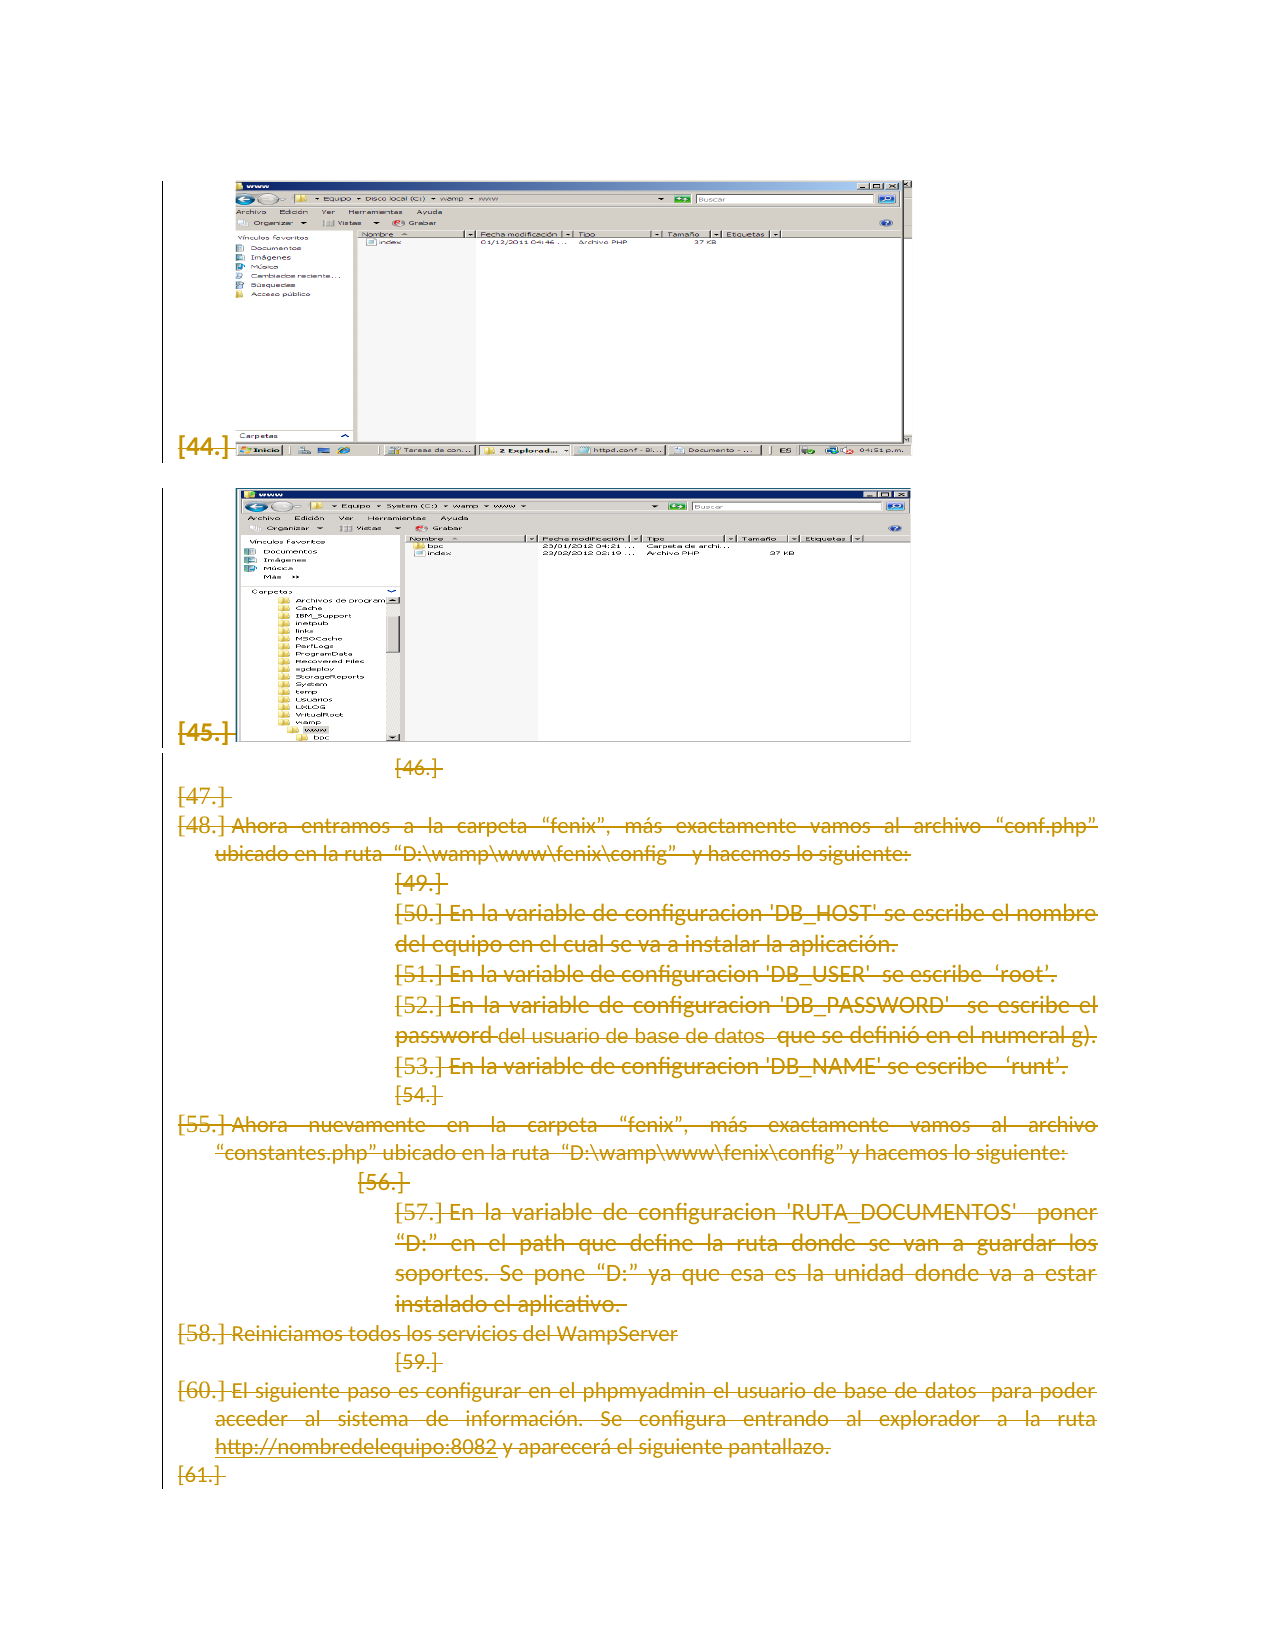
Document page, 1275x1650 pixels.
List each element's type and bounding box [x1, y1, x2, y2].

picture [235, 488, 911, 742]
picture [235, 180, 913, 456]
